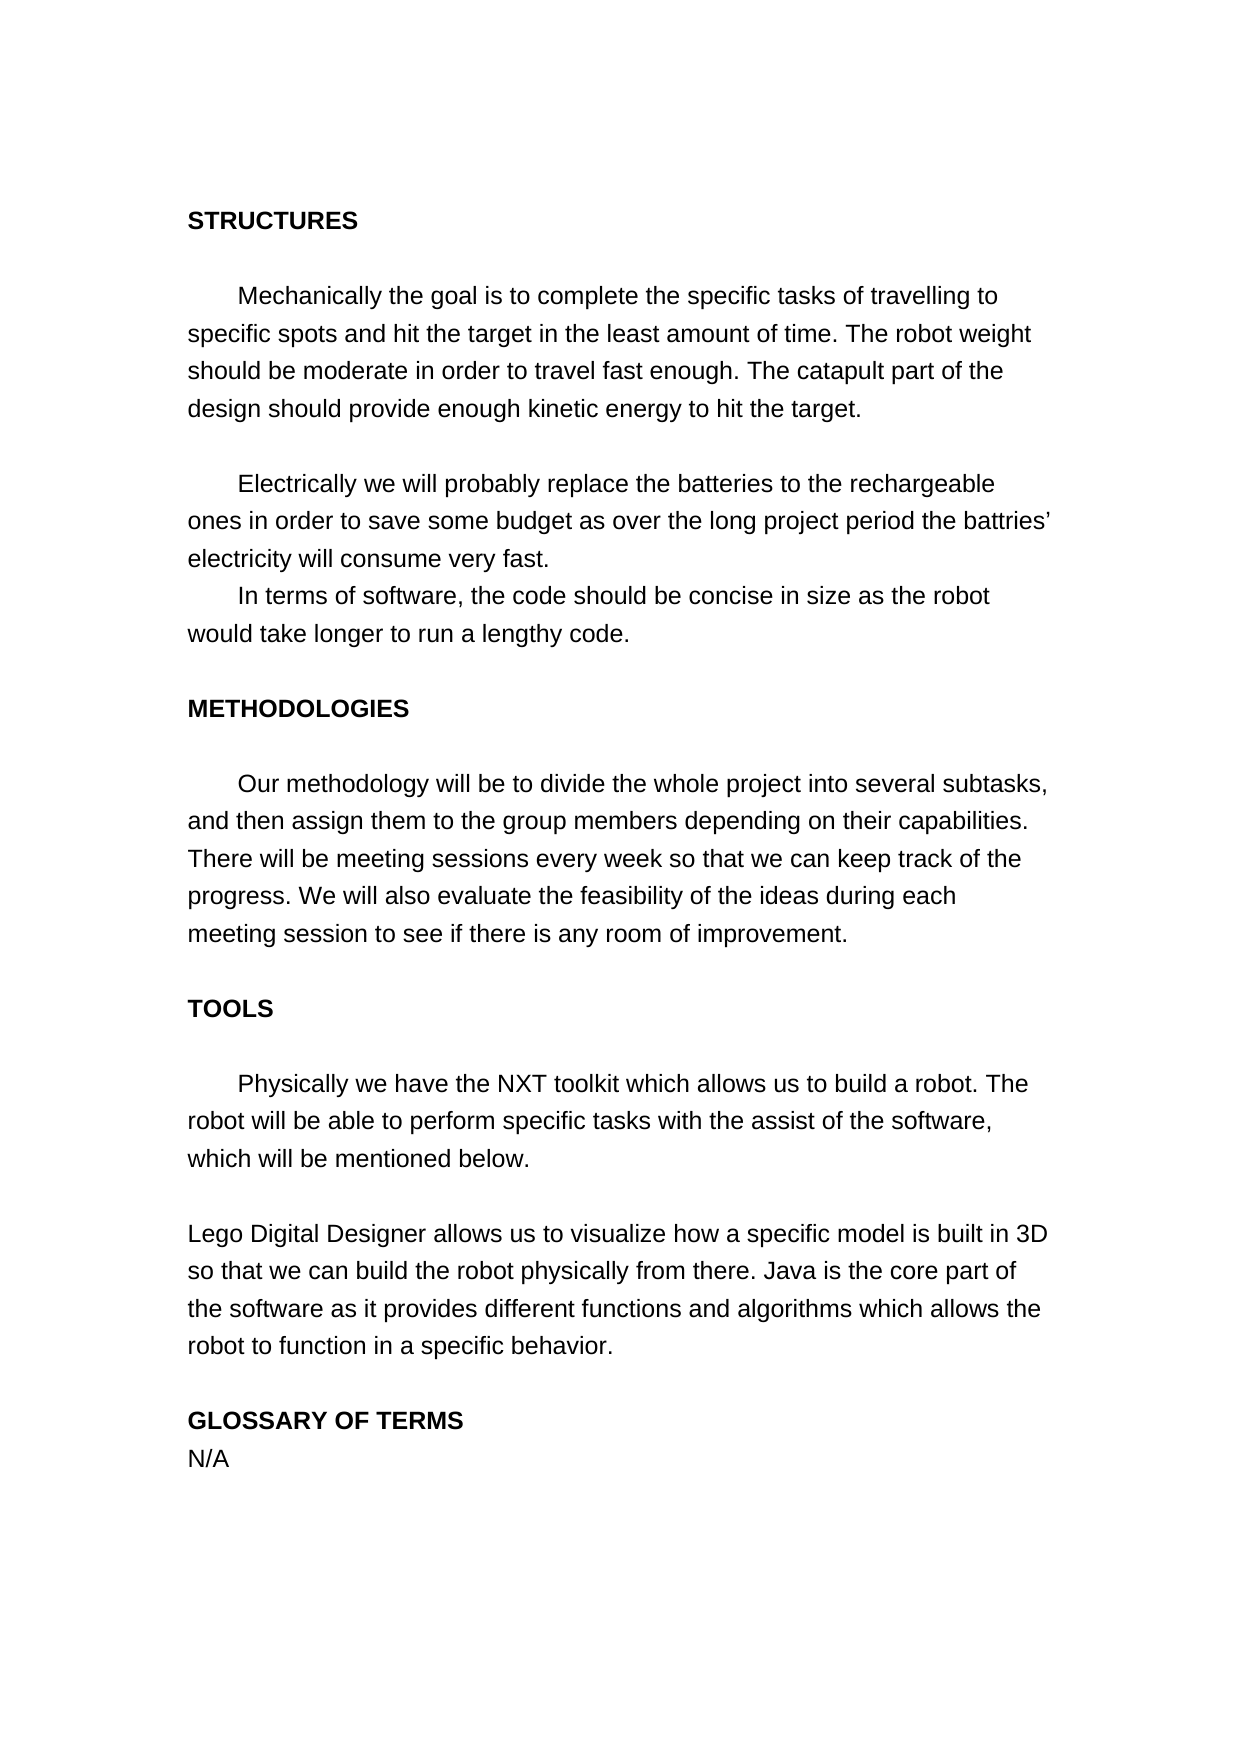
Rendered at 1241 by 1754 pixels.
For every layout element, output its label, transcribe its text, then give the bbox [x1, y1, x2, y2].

text Physically we have the NXT toolkit which allows us to build a robot. The robot will be able to perform specific tasks with the assist of the software, which will be mentioned below. [187, 1064, 1053, 1177]
text Mechanically the goal is to complete the specific tasks of travelling to specific spots and hit the target in the least amount of time. The robot weight should be moderate in order to travel fast enough. The catapult part of the design should provide enough kinetic energy to hit the target. [187, 277, 1053, 427]
text TOOLS [187, 989, 1053, 1027]
text Our methodology will be to divide the whole project into several subtasks, and then assign them to the group members depending on their capabilities. There will be meeting sessions every week so that we can keep track of the progress. We will also evaluate the feasibility of the ideas during each meeting session to see if there is any room of improvement. [187, 764, 1053, 952]
text Lego Digital Designer allows us to visualize how a specific model is built in 3D so that we can build the robot physically from there. Java is the core part of the software as it provides different functions and algorithms which allows the robot to function in a specific behavior. [187, 1214, 1053, 1364]
text GLOSSARY OF TERMS [187, 1402, 1053, 1439]
text In terms of software, the code should be concise in size as the robot would take longer to run a lengthy code. [187, 577, 1053, 652]
text STRUCTURES [187, 202, 1053, 239]
text N/A [187, 1439, 1053, 1477]
text METHODOLOGIES [187, 689, 1053, 727]
text Electrically we will probably replace the batteries to the rechargeable ones in order to save some budget as over the long project period the battries’ electricity will consume very fast. [187, 464, 1053, 577]
